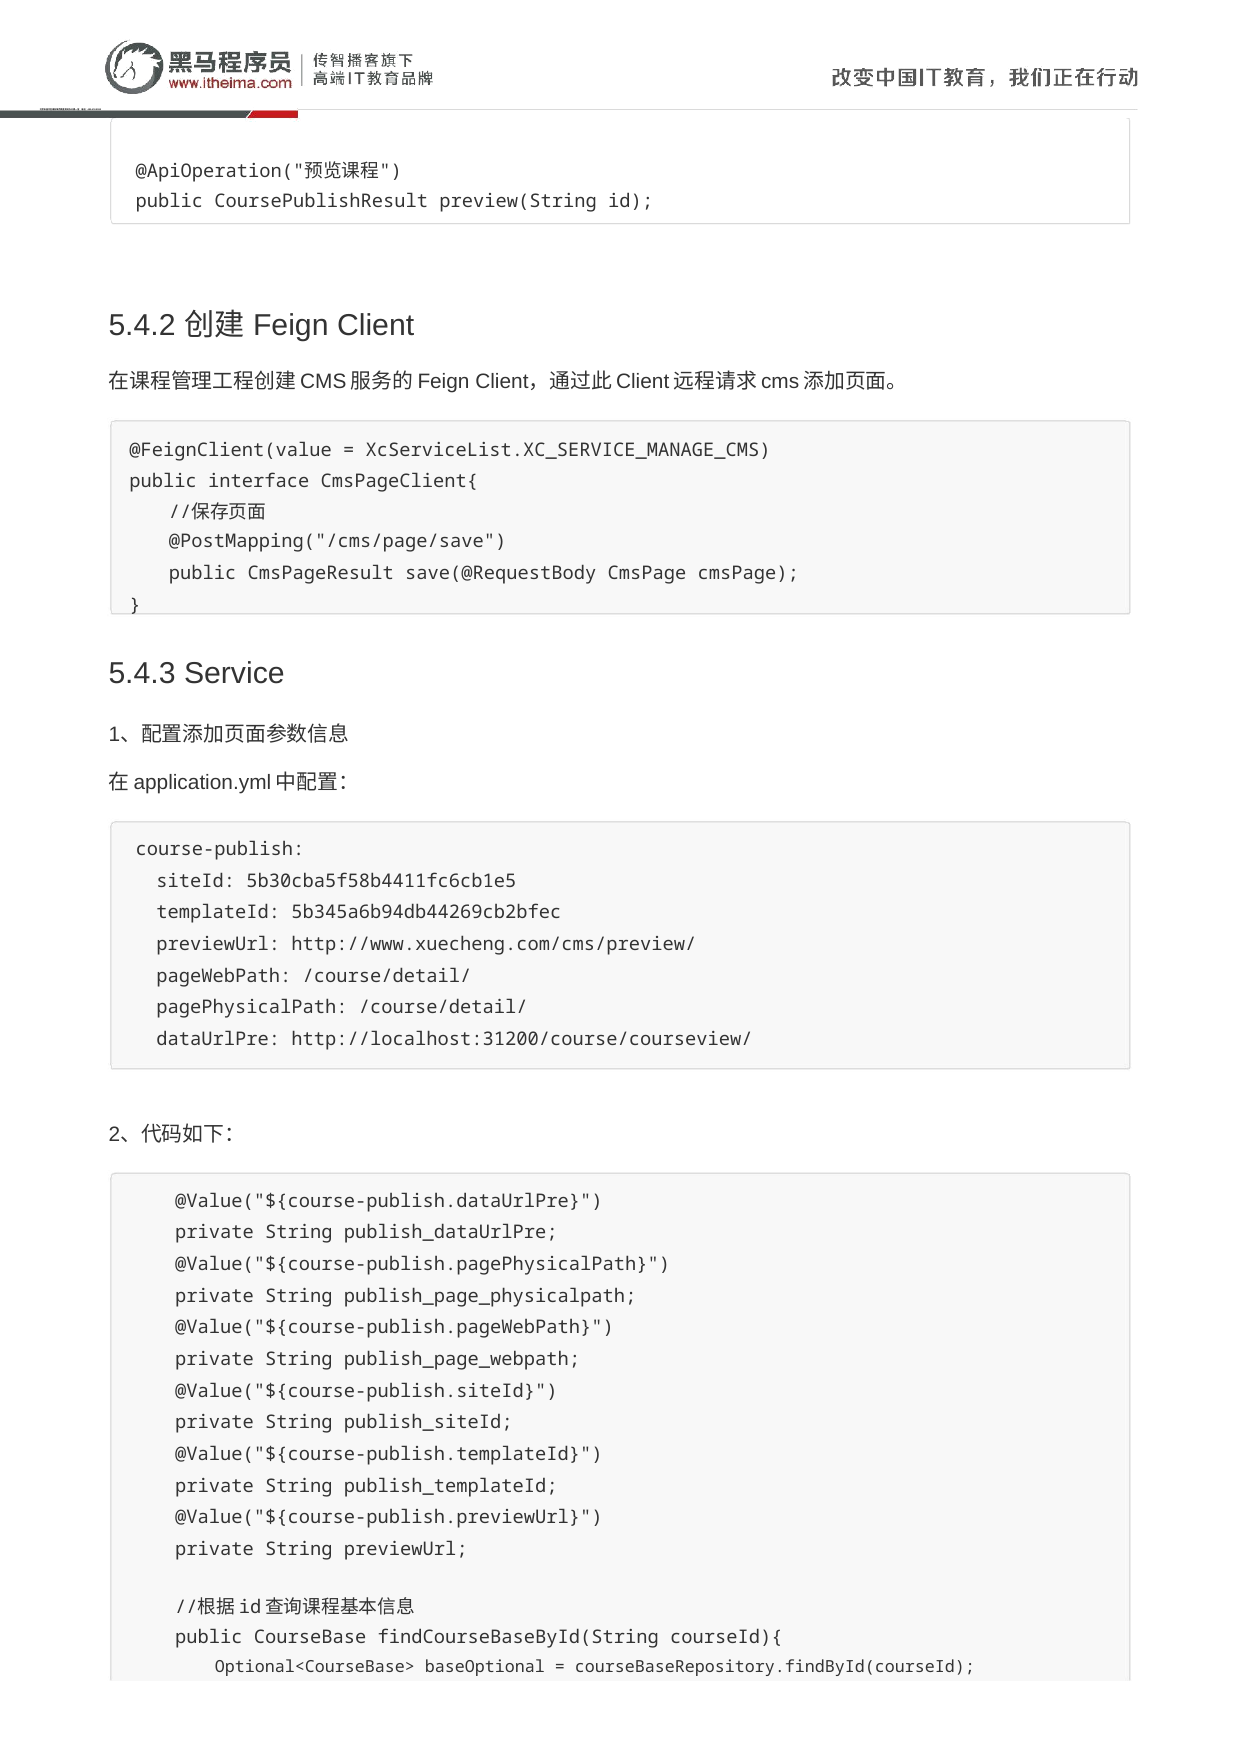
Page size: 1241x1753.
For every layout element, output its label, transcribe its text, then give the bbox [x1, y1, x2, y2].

text private String publish_page_webpath; [175, 1345, 1090, 1371]
text @Value("${course‐publish.templateId}") [175, 1440, 1090, 1466]
text templateId: 5b345a6b94db44269cb2bfec [156, 899, 1090, 924]
text public CourseBase findCourseBaseById(String courseId){ [175, 1623, 1090, 1649]
text 1、配置添加页面参数信息 [108, 719, 1090, 747]
text @PostMapping("/cms/page/save") [169, 528, 1090, 553]
text private String publish_siteId; [175, 1409, 1090, 1434]
text } [129, 591, 1090, 617]
text course‐publish: [135, 836, 1090, 861]
text siteId: 5b30cba5f58b4411fc6cb1e5 [156, 867, 1090, 893]
text private String previewUrl; [175, 1535, 1090, 1561]
picture [0, 0, 1240, 227]
text dataUrlPre: http://localhost:31200/course/courseview/ [156, 1026, 1090, 1051]
text pageWebPath: /course/detail/ [156, 962, 1090, 988]
text @Value("${course‐publish.pageWebPath}") [175, 1314, 1090, 1339]
text public CmsPageResult save(@RequestBody CmsPage cmsPage); [169, 559, 1090, 585]
text public interface CmsPageClient{ [129, 468, 1090, 493]
text @Value("${course‐publish.dataUrlPre}") [175, 1187, 1090, 1212]
text public CoursePublishResult preview(String id); [135, 187, 1090, 213]
text //保存页面 [169, 498, 1090, 523]
text @Value("${course‐publish.pagePhysicalPath}") [175, 1250, 1090, 1276]
text pagePhysicalPath: /course/detail/ [156, 994, 1090, 1019]
text 2、代码如下： [108, 1119, 1090, 1147]
picture [107, 1170, 1133, 1681]
text private String publish_templateId; [175, 1472, 1090, 1497]
text 在application.yml中配置： [108, 767, 1090, 795]
text @ApiOperation("预览课程") [135, 158, 1090, 183]
text //根据id查询课程基本信息 [175, 1594, 1090, 1619]
text 5.4.2 创建 Feign Client [108, 303, 1090, 343]
text previewUrl: http://www.xuecheng.com/cms/preview/ [156, 931, 1090, 956]
text private String publish_page_physicalpath; [175, 1282, 1090, 1307]
text private String publish_dataUrlPre; [175, 1219, 1090, 1244]
text @Value("${course‐publish.siteId}") [175, 1377, 1090, 1402]
text Optional<CourseBase> baseOptional = courseBaseRepository.findById(courseId); [214, 1655, 1090, 1678]
text @Value("${course‐publish.previewUrl}") [175, 1504, 1090, 1529]
text 5.4.3 Service [108, 655, 1090, 690]
text 在课程管理工程创建CMS服务的Feign Client，通过此Client远程请求cms添加页面。 [108, 367, 1090, 394]
text @FeignClient(value = XcServiceList.XC_SERVICE_MANAGE_CMS) [129, 436, 1090, 462]
picture [107, 818, 1133, 1072]
picture [107, 417, 1133, 617]
